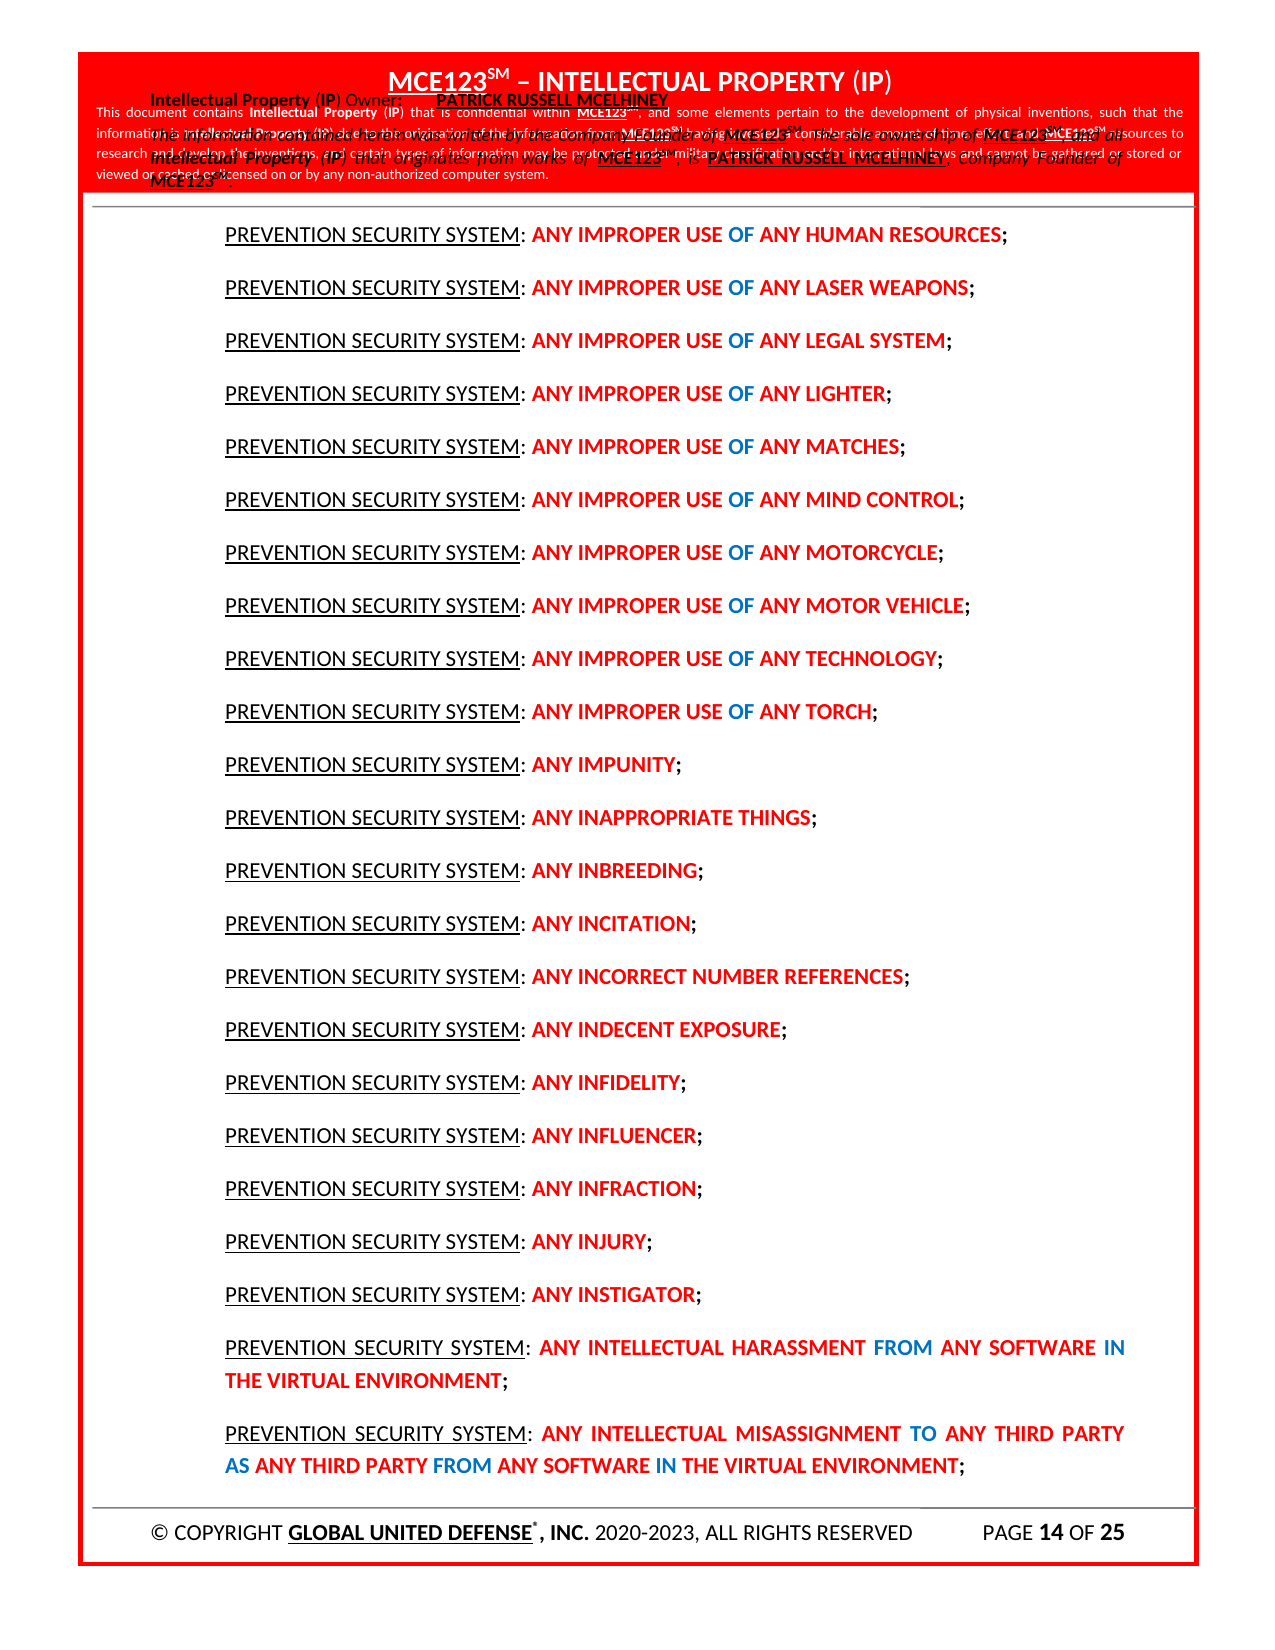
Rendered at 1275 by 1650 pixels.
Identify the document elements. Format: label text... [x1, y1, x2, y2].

text PREVENTION SECURITY SYSTEM: ANY IMPROPER USE OF ANY MIND CONTROL; [187, 485, 1125, 513]
text PREVENTION SECURITY SYSTEM: ANY INTELLECTUAL HARASSMENT FROM ANY SOFTWARE IN THE VIRTUAL ENVIRONMENT; [225, 1333, 1125, 1394]
text PREVENTION SECURITY SYSTEM: ANY INBREEDING; [187, 856, 1125, 884]
text PREVENTION SECURITY SYSTEM: ANY IMPROPER USE OF ANY LASER WEAPONS; [187, 273, 1125, 301]
text PREVENTION SECURITY SYSTEM: ANY INFLUENCER; [187, 1121, 1125, 1149]
text PREVENTION SECURITY SYSTEM: ANY IMPROPER USE OF ANY MOTOR VEHICLE; [187, 591, 1125, 619]
text PREVENTION SECURITY SYSTEM: ANY INDECENT EXPOSURE; [187, 1015, 1125, 1043]
text PREVENTION SECURITY SYSTEM: ANY IMPROPER USE OF ANY TECHNOLOGY; [187, 644, 1125, 672]
text PREVENTION SECURITY SYSTEM: ANY IMPUNITY; [187, 750, 1125, 778]
text PREVENTION SECURITY SYSTEM: ANY INSTIGATOR; [187, 1281, 1125, 1308]
text PREVENTION SECURITY SYSTEM: ANY IMPROPER USE OF ANY TORCH; [187, 697, 1125, 725]
text PREVENTION SECURITY SYSTEM: ANY IMPROPER USE OF ANY MATCHES; [187, 432, 1125, 460]
text PREVENTION SECURITY SYSTEM: ANY INCORRECT NUMBER REFERENCES; [187, 962, 1125, 990]
text PREVENTION SECURITY SYSTEM: ANY IMPROPER USE OF ANY HUMAN RESOURCES; [187, 220, 1125, 248]
text PREVENTION SECURITY SYSTEM: ANY INFIDELITY; [187, 1068, 1125, 1096]
text PREVENTION SECURITY SYSTEM: ANY INCITATION; [187, 909, 1125, 937]
text PREVENTION SECURITY SYSTEM: ANY INJURY; [187, 1227, 1125, 1256]
text PREVENTION SECURITY SYSTEM: ANY INFRACTION; [187, 1174, 1125, 1202]
text PREVENTION SECURITY SYSTEM: ANY INAPPROPRIATE THINGS; [187, 803, 1125, 831]
text PREVENTION SECURITY SYSTEM: ANY INTELLECTUAL MISASSIGNMENT TO ANY THIRD PARTY AS ANY THIRD PARTY FROM ANY SOFTWARE IN THE VIRTUAL ENVIRONMENT; [225, 1419, 1125, 1479]
text PREVENTION SECURITY SYSTEM: ANY IMPROPER USE OF ANY LEGAL SYSTEM; [187, 326, 1125, 354]
text PREVENTION SECURITY SYSTEM: ANY IMPROPER USE OF ANY LIGHTER; [187, 379, 1125, 407]
text PREVENTION SECURITY SYSTEM: ANY IMPROPER USE OF ANY MOTORCYCLE; [187, 538, 1125, 566]
